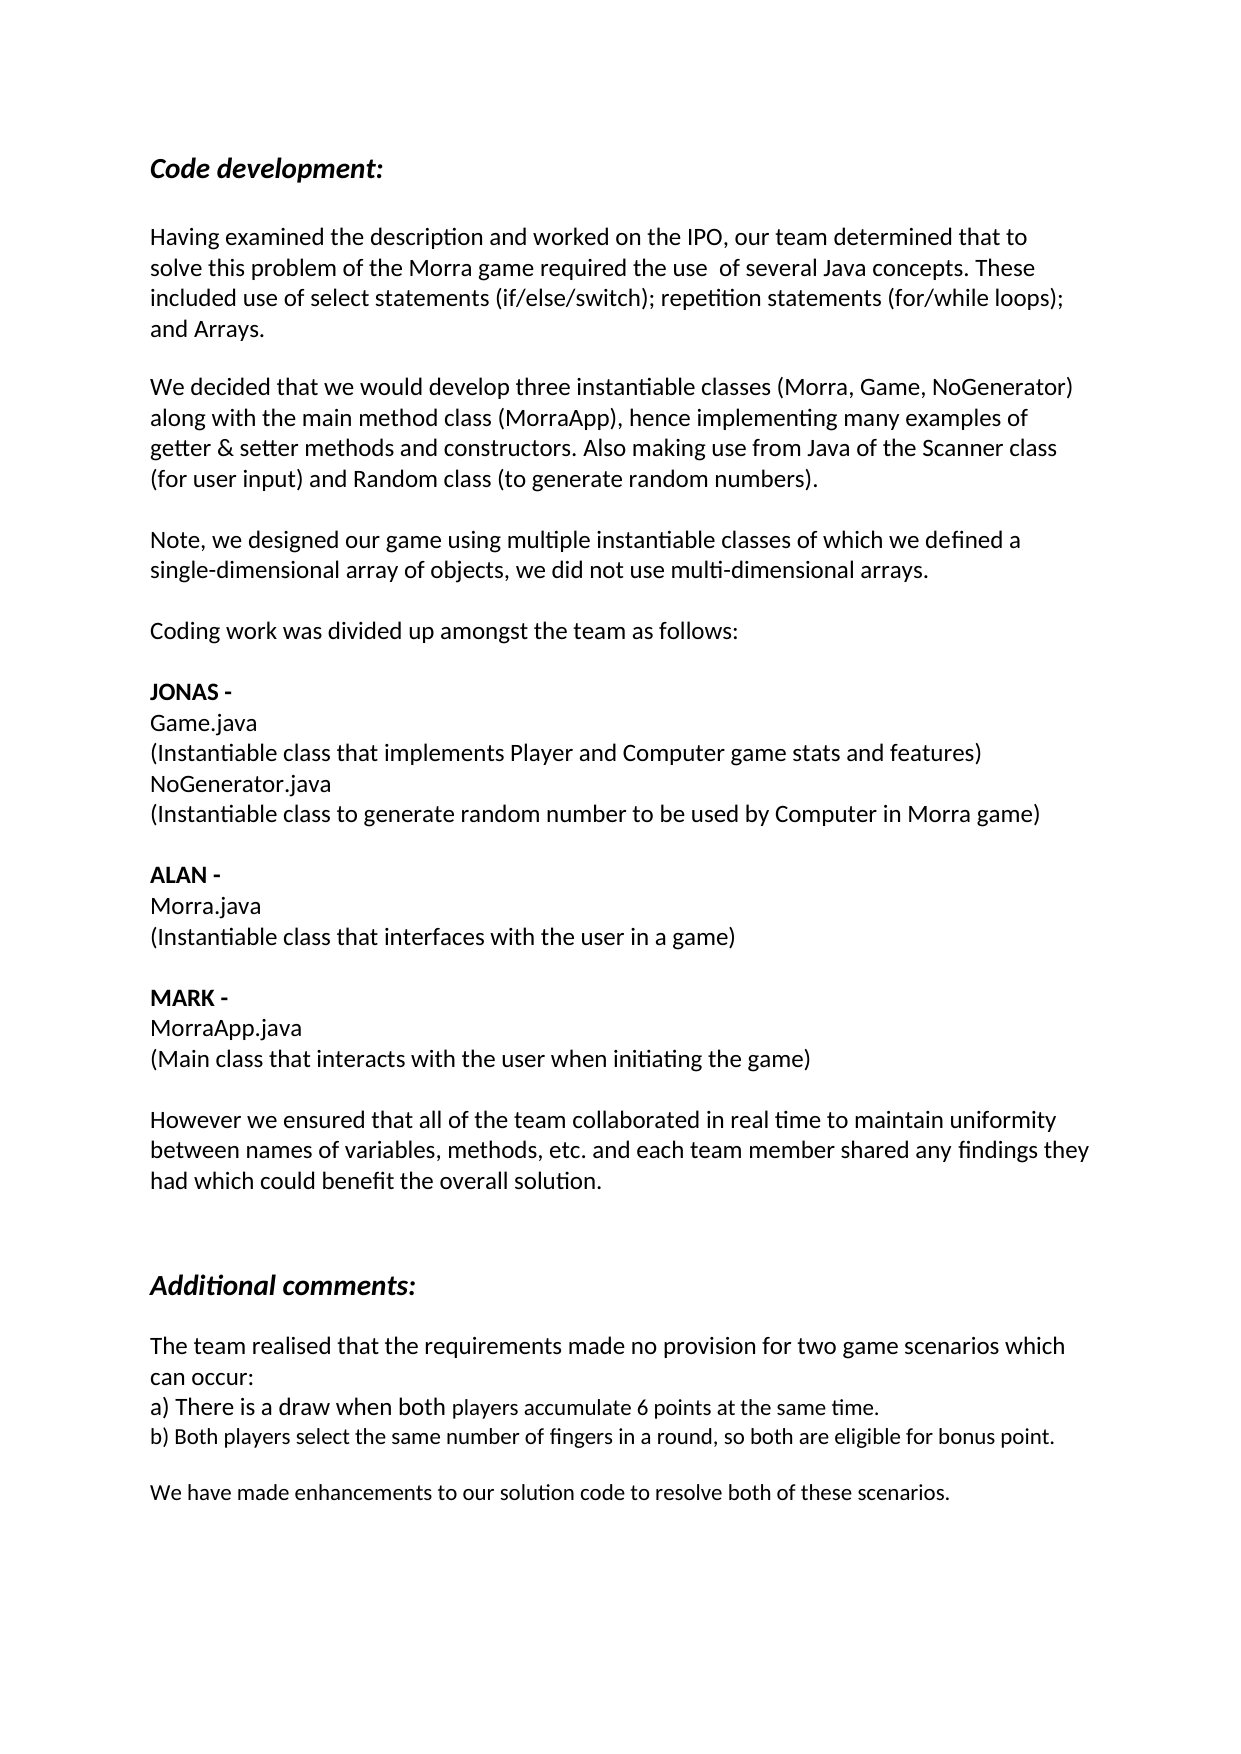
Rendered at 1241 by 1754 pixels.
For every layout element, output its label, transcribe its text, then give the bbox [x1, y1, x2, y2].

text NoGenerator.java (Instantiable class to generate random number to be used by Computer in Morra game) [150, 768, 1090, 829]
text We decided that we would develop three instantiable classes (Morra, Game, NoGenerator) along with the main method class (MorraApp), hence implementing many examples of getter & setter methods and constructors. Also making use from Java of the Scanner class (for user input) and Random class (to generate random numbers). [150, 371, 1090, 493]
text a) There is a draw when both players accumulate 6 points at the same time. b) Both players select the same number of fingers in a round, so both are eligible for bonus point. We have made enhancements to our solution code to resolve both of these scenarios. [150, 1391, 1090, 1506]
text Game.java (Instantiable class that implements Player and Computer game stats and features) [150, 707, 1090, 768]
text MorraApp.java (Main class that interacts with the user when initiating the game) However we ensured that all of the team collaborated in real time to maintain uniformity between names of variables, methods, etc. and each team member shared any findings they had which could benefit the overall solution. [150, 1012, 1090, 1195]
text MARK - [150, 982, 1090, 1012]
text ALAN - Morra.java [150, 860, 1090, 921]
text JONAS - [150, 677, 1090, 707]
text Code development: Having examined the description and worked on the IPO, our team determined that to solve this problem of the Morra game required the use of several Java concepts. These included use of select statements (if/else/switch); repetition statements (for/while loops); and Arrays. [150, 150, 1090, 371]
text Note, we designed our game using multiple instantiable classes of which we defined a single-dimensional array of objects, we did not use multi-dimensional arrays. [150, 524, 1090, 585]
text The team realised that the requirements made no provision for two game scenarios which can occur: [150, 1330, 1090, 1391]
text Additional comments: [150, 1267, 1090, 1330]
text Coding work was divided up amongst the team as follows: [150, 585, 1090, 646]
text (Instantiable class that interfaces with the user in a game) [150, 921, 1090, 951]
